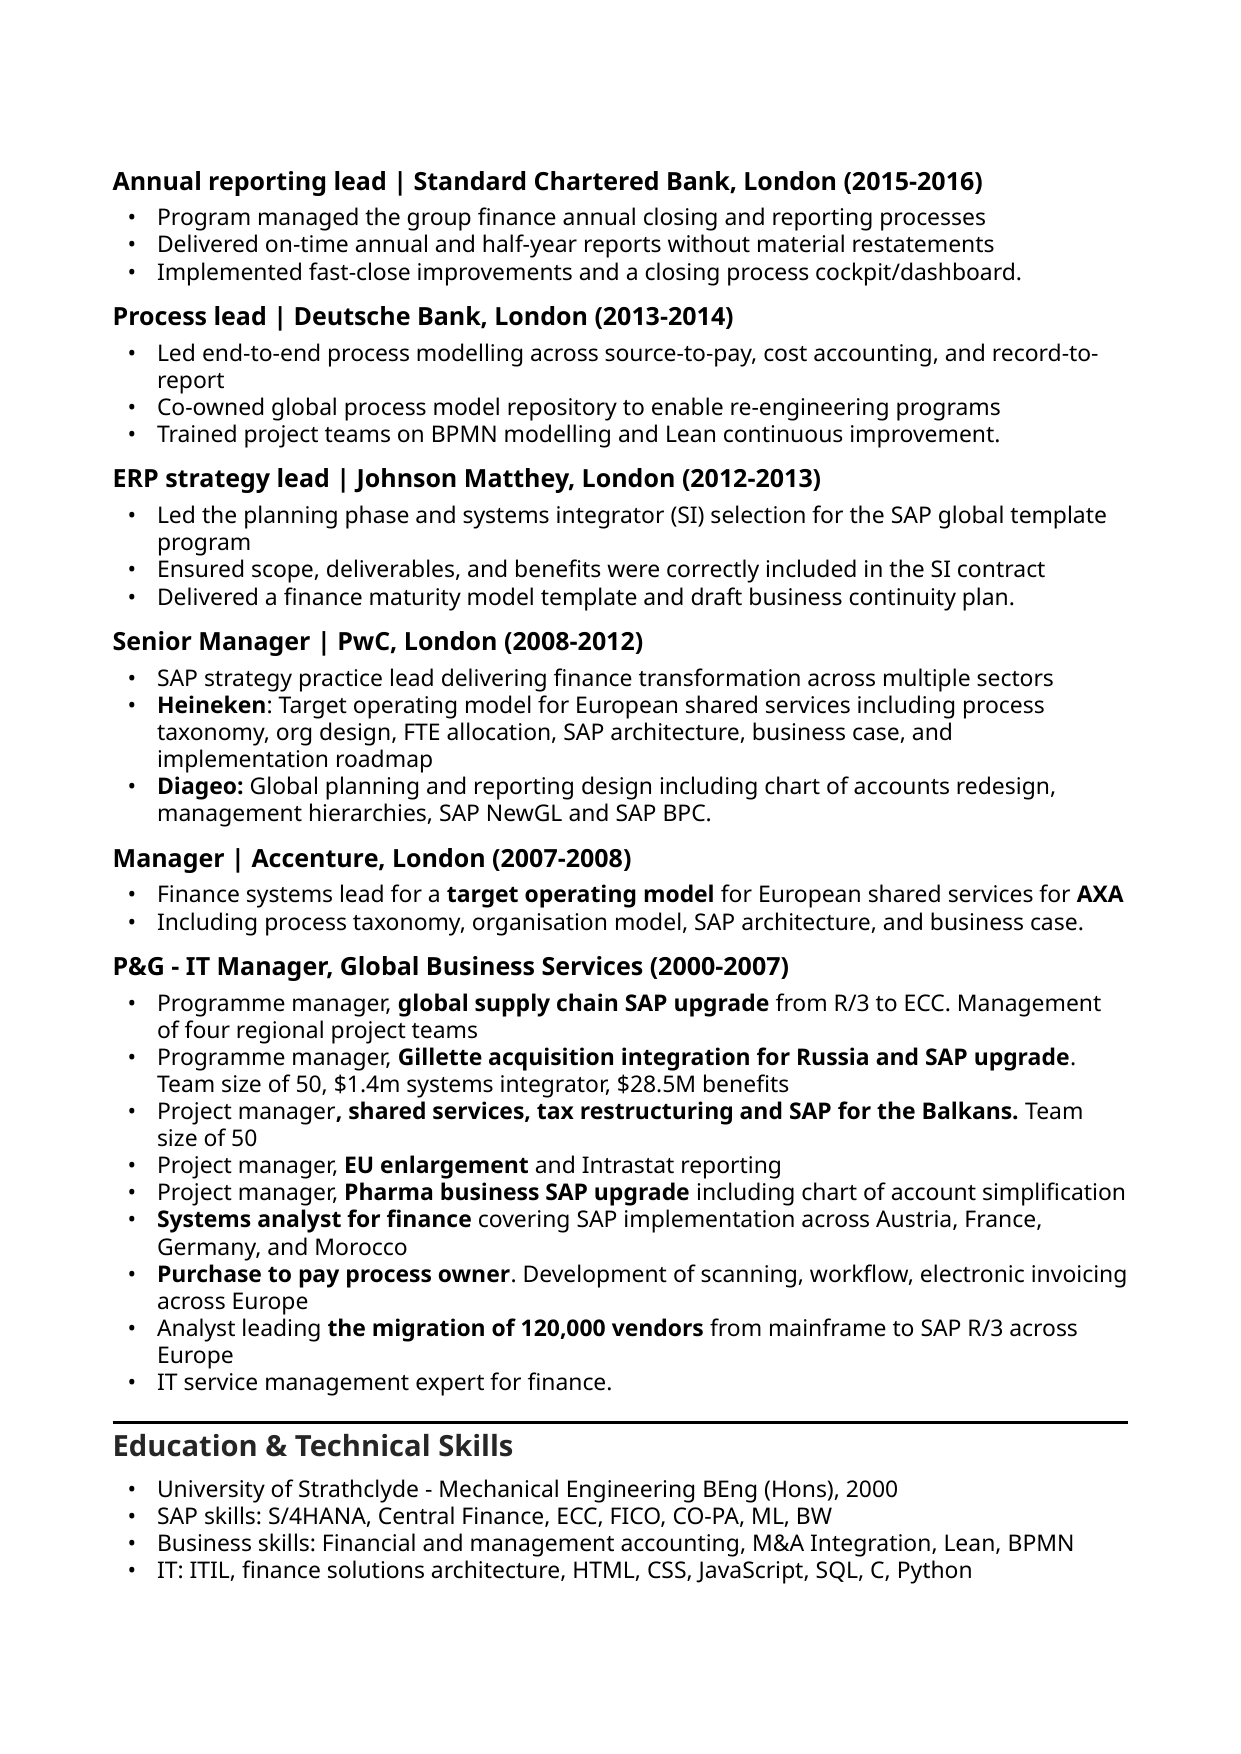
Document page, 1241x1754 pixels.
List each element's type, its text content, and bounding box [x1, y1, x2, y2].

text Program managed the group finance annual closing and reporting processes [127, 204, 1128, 231]
text Purchase to pay process owner. Development of scanning, workflow, electronic invoicing across Europe [127, 1260, 1128, 1314]
text IT service management expert for finance. [127, 1369, 1128, 1396]
text Heineken: Target operating model for European shared services including process taxonomy, org design, FTE allocation, SAP architecture, business case, and implementation roadmap [127, 692, 1128, 773]
text Delivered a finance maturity model template and draft business continuity plan. [127, 583, 1128, 610]
text Delivered on-time annual and half-year reports without material restatements [127, 231, 1128, 258]
text Project manager, shared services, tax restructuring and SAP for the Balkans. Team size of 50 [127, 1098, 1128, 1152]
subtitle Manager | Accenture, London (2007-2008) [112, 844, 1128, 873]
text SAP strategy practice lead delivering finance transformation across multiple sectors [127, 664, 1128, 692]
subtitle P&G - IT Manager, Global Business Services (2000-2007) [112, 952, 1128, 981]
text Systems analyst for finance covering SAP implementation across Austria, France, Germany, and Morocco [127, 1206, 1128, 1260]
text IT: ITIL, finance solutions architecture, HTML, CSS, JavaScript, SQL, C, Python [127, 1557, 1128, 1584]
text Programme manager, Gillette acquisition integration for Russia and SAP upgrade. Team size of 50, $1.4m systems integrator, $28.5M benefits [127, 1044, 1128, 1098]
subtitle Education & Technical Skills [112, 1422, 1128, 1463]
text Ensured scope, deliverables, and benefits were correctly included in the SI contract [127, 556, 1128, 583]
text Project manager, Pharma business SAP upgrade including chart of account simplification [127, 1179, 1128, 1206]
subtitle Senior Manager | PwC, London (2008-2012) [112, 627, 1128, 656]
text SAP skills: S/4HANA, Central Finance, ECC, FICO, CO-PA, ML, BW [127, 1503, 1128, 1530]
text Led the planning phase and systems integrator (SI) selection for the SAP global template program [127, 502, 1128, 556]
text Project manager, EU enlargement and Intrastat reporting [127, 1152, 1128, 1179]
text Business skills: Financial and management accounting, M&A Integration, Lean, BPMN [127, 1530, 1128, 1557]
subtitle ERP strategy lead | Johnson Matthey, London (2012-2013) [112, 464, 1128, 494]
text University of Strathclyde - Mechanical Engineering BEng (Hons), 2000 [127, 1476, 1128, 1503]
subtitle Annual reporting lead | Standard Chartered Bank, London (2015-2016) [112, 167, 1128, 196]
text Including process taxonomy, organisation model, SAP architecture, and business case. [127, 908, 1128, 935]
text Co-owned global process model repository to enable re-engineering programs [127, 394, 1128, 421]
text Led end-to-end process modelling across source-to-pay, cost accounting, and record-to-report [127, 339, 1128, 394]
text Finance systems lead for a target operating model for European shared services for AXA [127, 881, 1128, 908]
text Trained project teams on BPMN modelling and Lean continuous improvement. [127, 421, 1128, 448]
text Implemented fast-close improvements and a closing process cockpit/dashboard. [127, 258, 1128, 285]
text Programme manager, global supply chain SAP upgrade from R/3 to ECC. Management of four regional project teams [127, 989, 1128, 1044]
text Diageo: Global planning and reporting design including chart of accounts redesign, management hierarchies, SAP NewGL and SAP BPC. [127, 773, 1128, 827]
text Analyst leading the migration of 120,000 vendors from mainframe to SAP R/3 across Europe [127, 1314, 1128, 1369]
subtitle Process lead | Deutsche Bank, London (2013-2014) [112, 302, 1128, 331]
